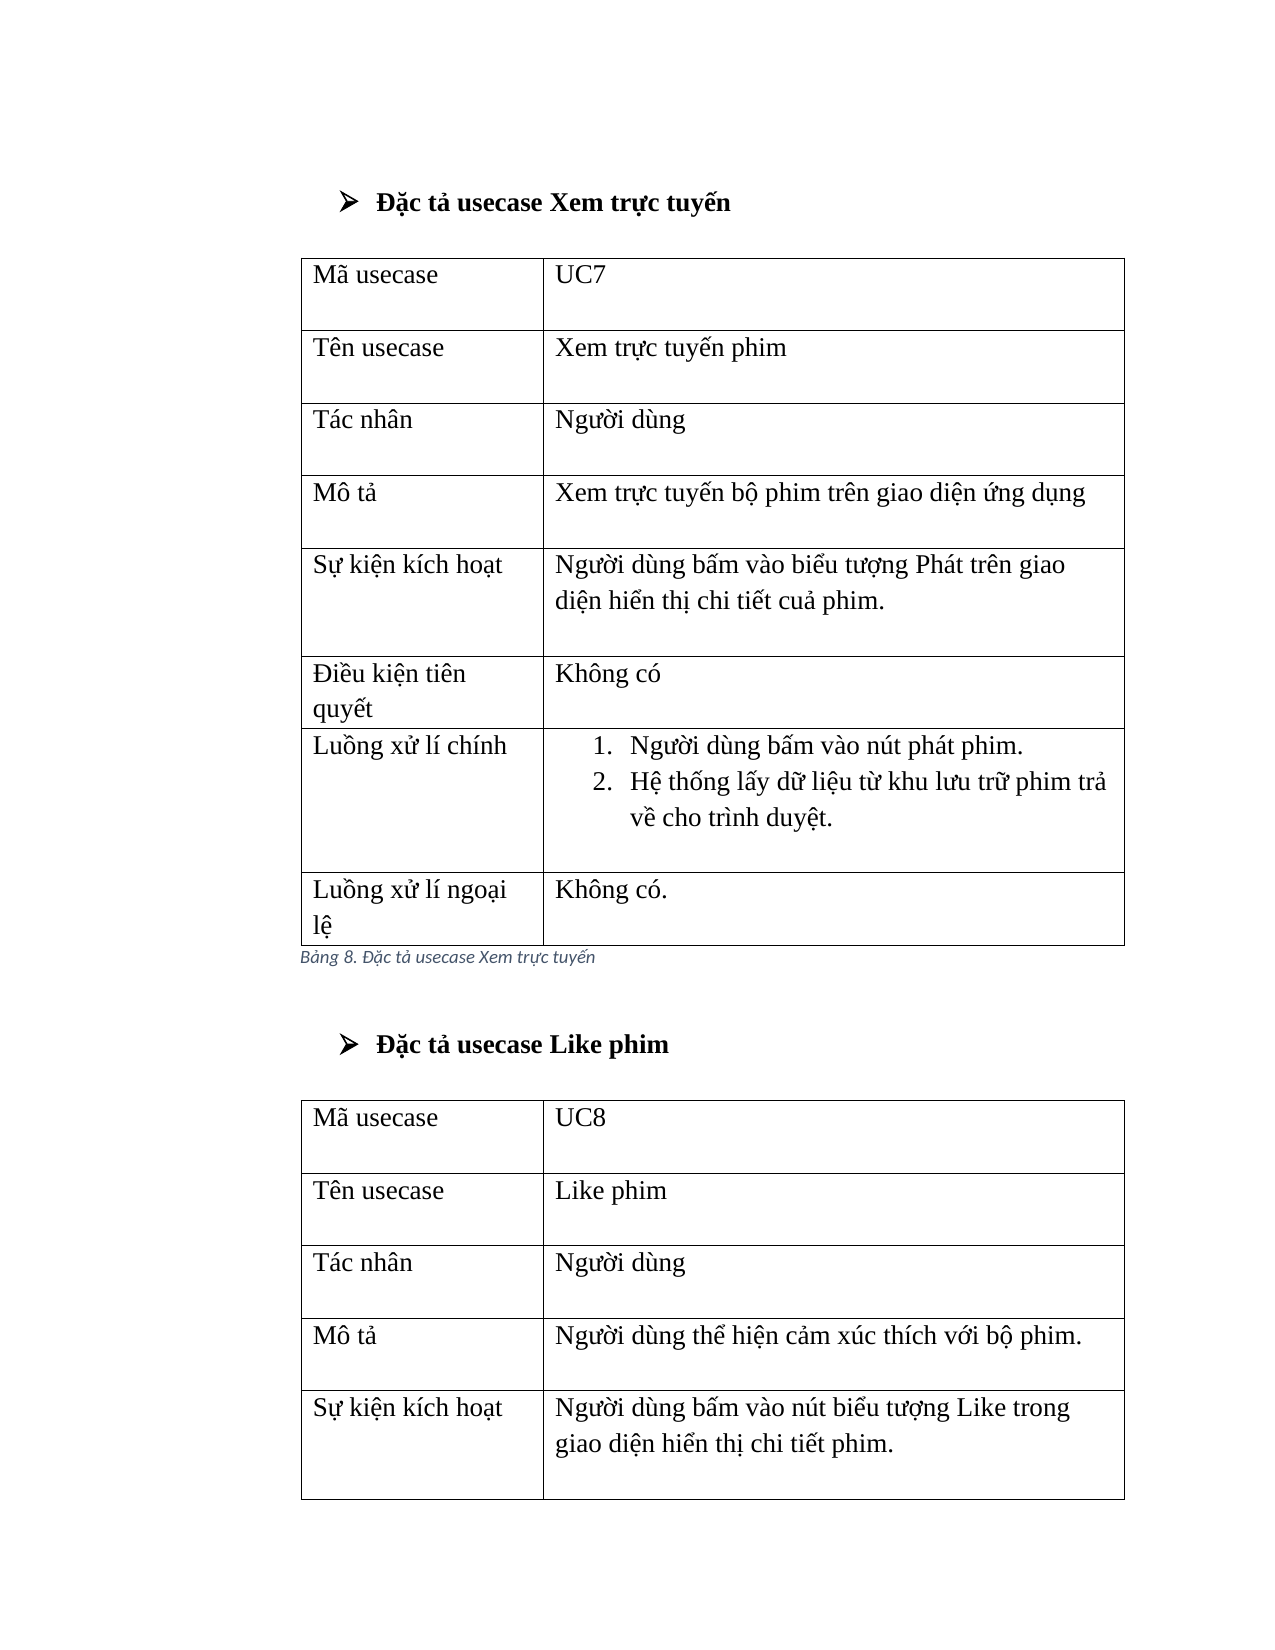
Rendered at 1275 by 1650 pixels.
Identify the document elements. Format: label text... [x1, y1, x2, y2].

table_header UC7 [544, 259, 1124, 330]
table_cell Người dùng bấm vào biểu tượng Phát trên giao diện hiển thị chi tiết cuả phim. [544, 549, 1124, 656]
table_cell Xem trực tuyến bộ phim trên giao diện ứng dụng [544, 476, 1124, 547]
table_cell Tên usecase [302, 1174, 543, 1245]
table_cell Không có [544, 657, 1124, 728]
table_cell Luồng xử lí chính [302, 729, 543, 872]
table_cell Sự kiện kích hoạt [302, 1391, 543, 1498]
text Bảng 8. Đặc tả usecase Xem trực tuyến [225, 946, 1125, 968]
table_cell Tên usecase [302, 331, 543, 402]
table_cell Tác nhân [302, 404, 543, 475]
table_cell Điều kiện tiên quyết [302, 657, 543, 728]
table_cell Mô tả [302, 1319, 543, 1390]
table_header Mã usecase [302, 1101, 543, 1173]
table_cell Sự kiện kích hoạt [302, 549, 543, 656]
table_cell Like phim [544, 1174, 1124, 1245]
table_header Mã usecase [302, 259, 543, 330]
list Đặc tả usecase Like phim [338, 1028, 1125, 1060]
table_cell Người dùng bấm vào nút phát phim. Hệ thống lấy dữ liệu từ khu lưu trữ phim trả về cho trình duyệt. [544, 729, 1124, 872]
table_cell Xem trực tuyến phim [544, 331, 1124, 402]
list Đặc tả usecase Xem trực tuyến [338, 186, 1125, 217]
table_header UC8 [544, 1101, 1124, 1173]
table_cell Người dùng [544, 404, 1124, 475]
table_cell Người dùng thể hiện cảm xúc thích với bộ phim. [544, 1319, 1124, 1390]
table_cell Không có. [544, 873, 1124, 944]
table_cell Người dùng bấm vào nút biểu tượng Like trong giao diện hiển thị chi tiết phim. [544, 1391, 1124, 1498]
table_cell Người dùng [544, 1246, 1124, 1318]
table_cell Mô tả [302, 476, 543, 547]
table_cell Tác nhân [302, 1246, 543, 1318]
table_cell Luồng xử lí ngoại lệ [302, 873, 543, 944]
